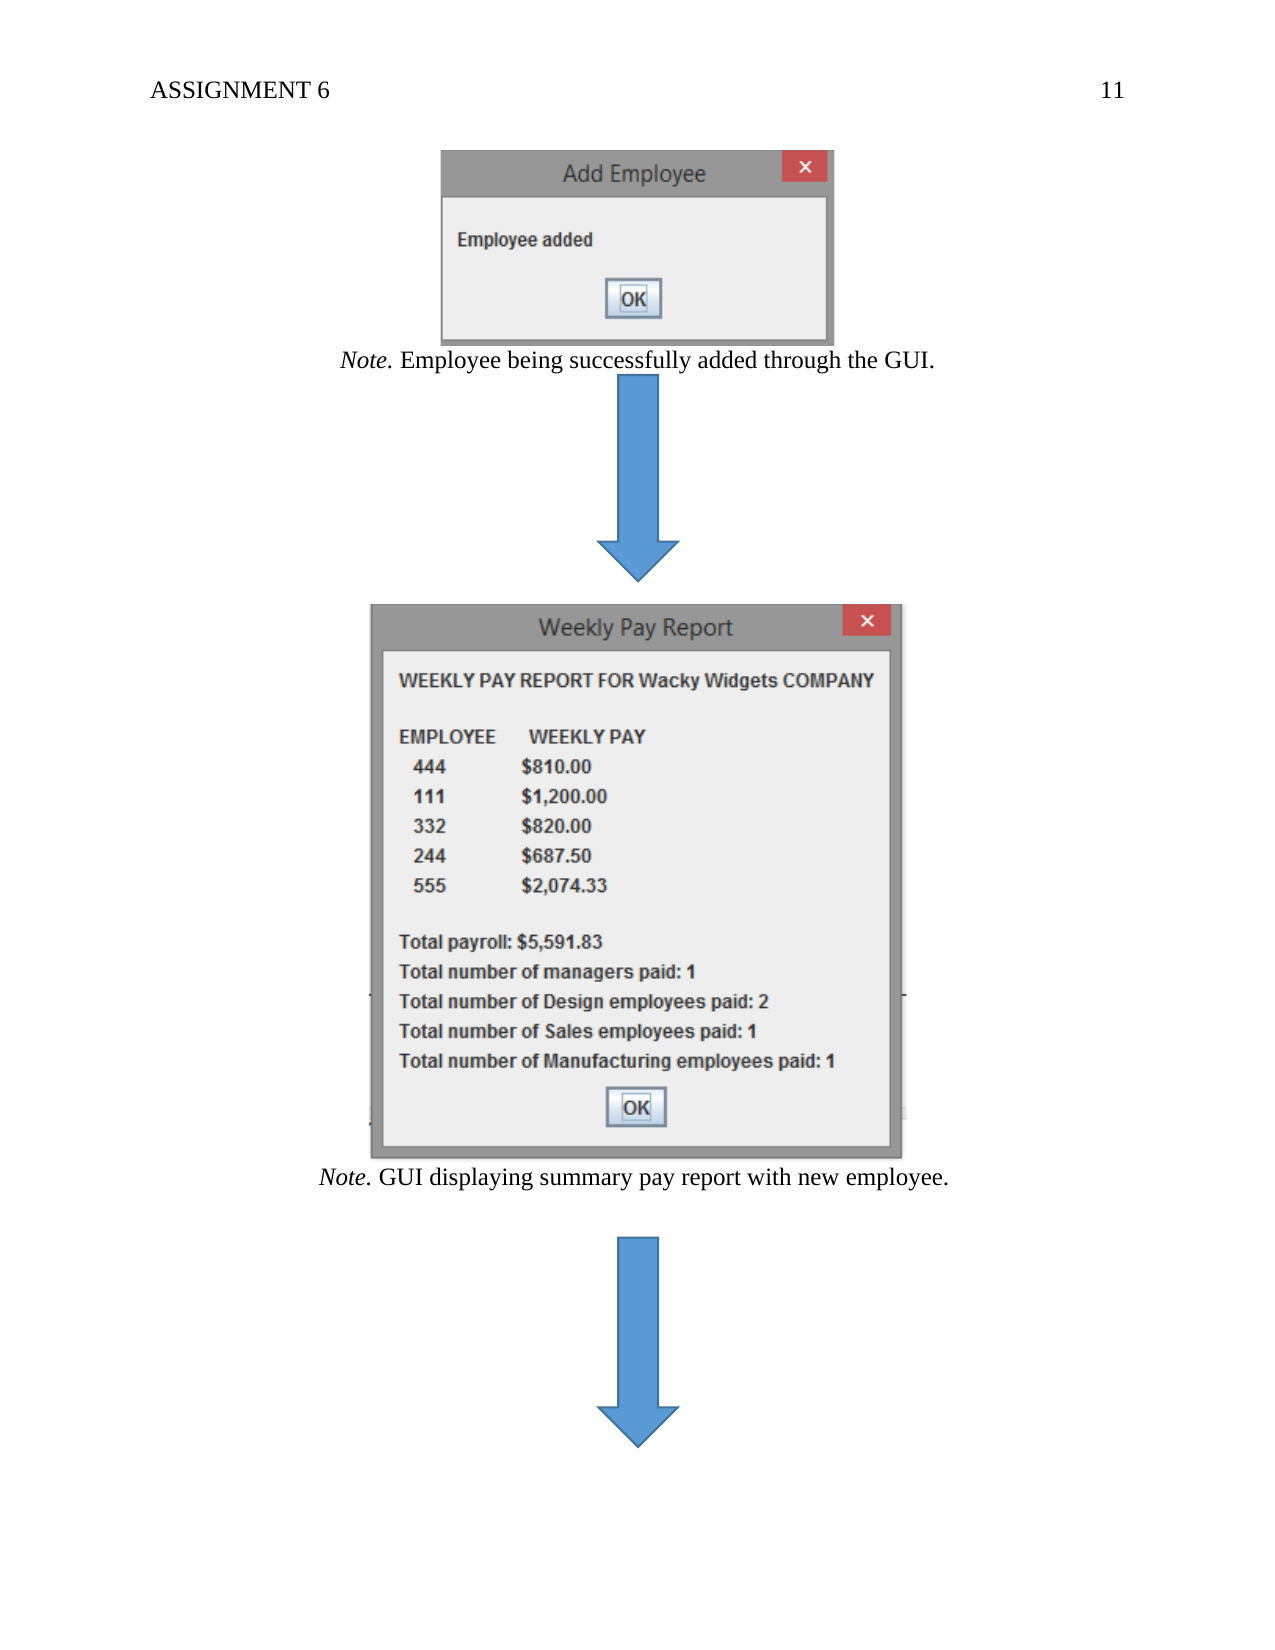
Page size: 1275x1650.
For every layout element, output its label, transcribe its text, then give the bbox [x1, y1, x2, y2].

picture [368, 604, 907, 1162]
text Note. Employee being successfully added through the GUI. [150, 345, 1125, 374]
picture [440, 150, 835, 346]
text Note. GUI displaying summary pay report with new employee. [150, 1162, 1125, 1191]
